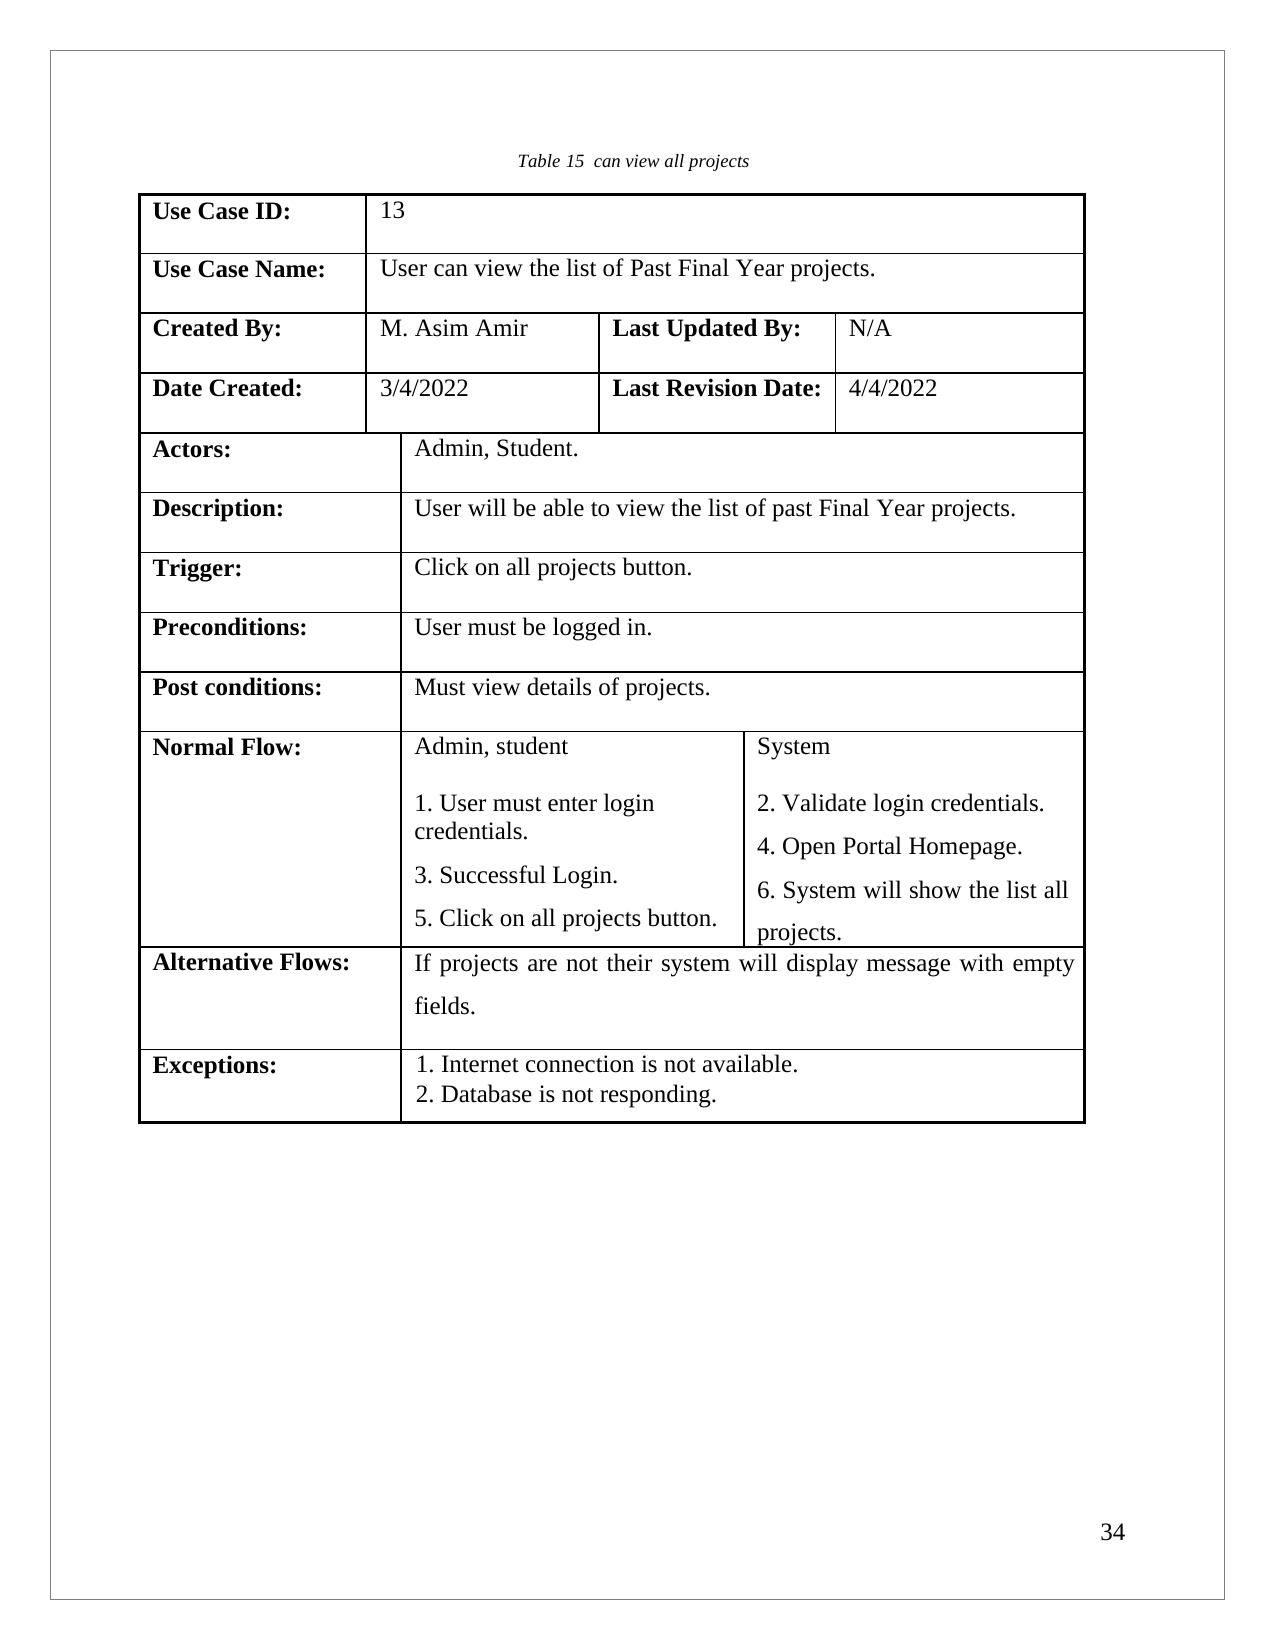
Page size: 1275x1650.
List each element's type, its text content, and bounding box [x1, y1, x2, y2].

table_cell Alternative Flows: [141, 948, 400, 1049]
table_cell Internet connection is not available. Database is not responding. [402, 1050, 1083, 1121]
table_cell Must view details of projects. [402, 673, 1083, 731]
table_cell Trigger: [141, 553, 400, 611]
table_cell Normal Flow: [141, 732, 400, 946]
table_cell Actors: [141, 434, 400, 492]
table_cell Description: [141, 493, 400, 551]
table_cell Use Case Name: [141, 254, 365, 312]
table_cell User must be logged in. [402, 613, 1083, 671]
table_cell N/A [836, 314, 1083, 372]
table_cell Exceptions: [141, 1050, 400, 1121]
table_cell Last Updated By: [600, 314, 835, 372]
table_cell Preconditions: [141, 613, 400, 671]
table_cell M. Asim Amir [367, 314, 598, 372]
text Table 15 can view all projects [139, 150, 787, 172]
table_cell Admin, student 1. User must enter login credentials. 3. Successful Login. 5. Click on all projects button. [402, 732, 743, 946]
table_cell Click on all projects button. [402, 553, 1083, 611]
table_cell If projects are not their system will display message with empty fields. [402, 948, 1083, 1049]
table_cell System 2. Validate login credentials. 4. Open Portal Homepage. 6. System will show the list all projects. [745, 732, 1083, 946]
table_cell User can view the list of Past Final Year projects. [367, 254, 1083, 312]
table_cell Date Created: [141, 374, 365, 432]
table_cell User will be able to view the list of past Final Year projects. [402, 493, 1083, 551]
table_cell Post conditions: [141, 673, 400, 731]
table_cell Last Revision Date: [600, 374, 835, 432]
table_cell 3/4/2022 [367, 374, 598, 432]
table_header Use Case ID: [141, 196, 365, 253]
table_cell 4/4/2022 [836, 374, 1083, 432]
table_cell Admin, Student. [402, 434, 1083, 492]
table_cell Created By: [141, 314, 365, 372]
table_header 13 [367, 196, 1083, 253]
